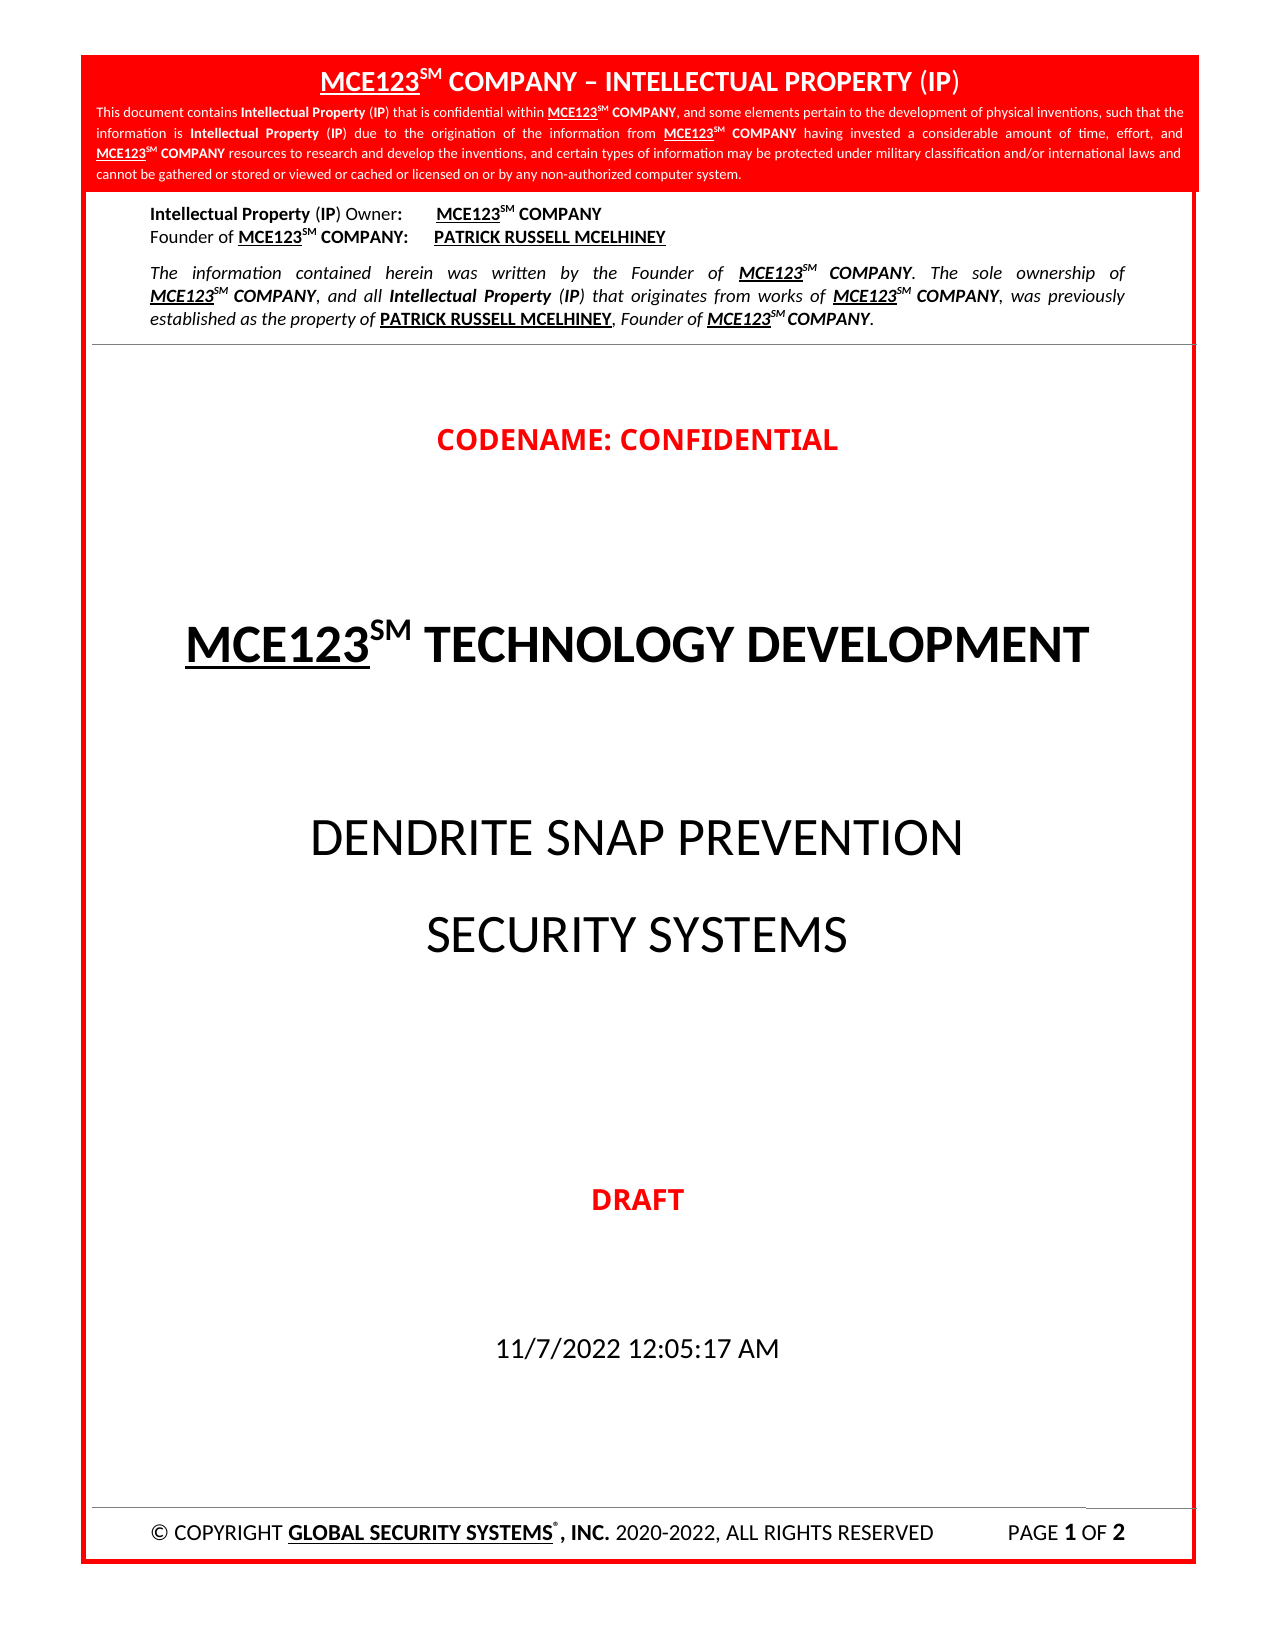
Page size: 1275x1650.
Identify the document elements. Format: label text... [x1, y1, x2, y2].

text DRAFT [150, 1179, 1125, 1218]
text MCE123SM TECHNOLOGY DEVELOPMENT [150, 609, 1125, 676]
text SECURITY SYSTEMS [150, 900, 1125, 966]
text CODENAME: CONFIDENTIAL [150, 419, 1125, 459]
text DENDRITE SNAP PREVENTION [150, 803, 1125, 869]
text 11/7/2022 12:05:17 AM [150, 1330, 1125, 1366]
